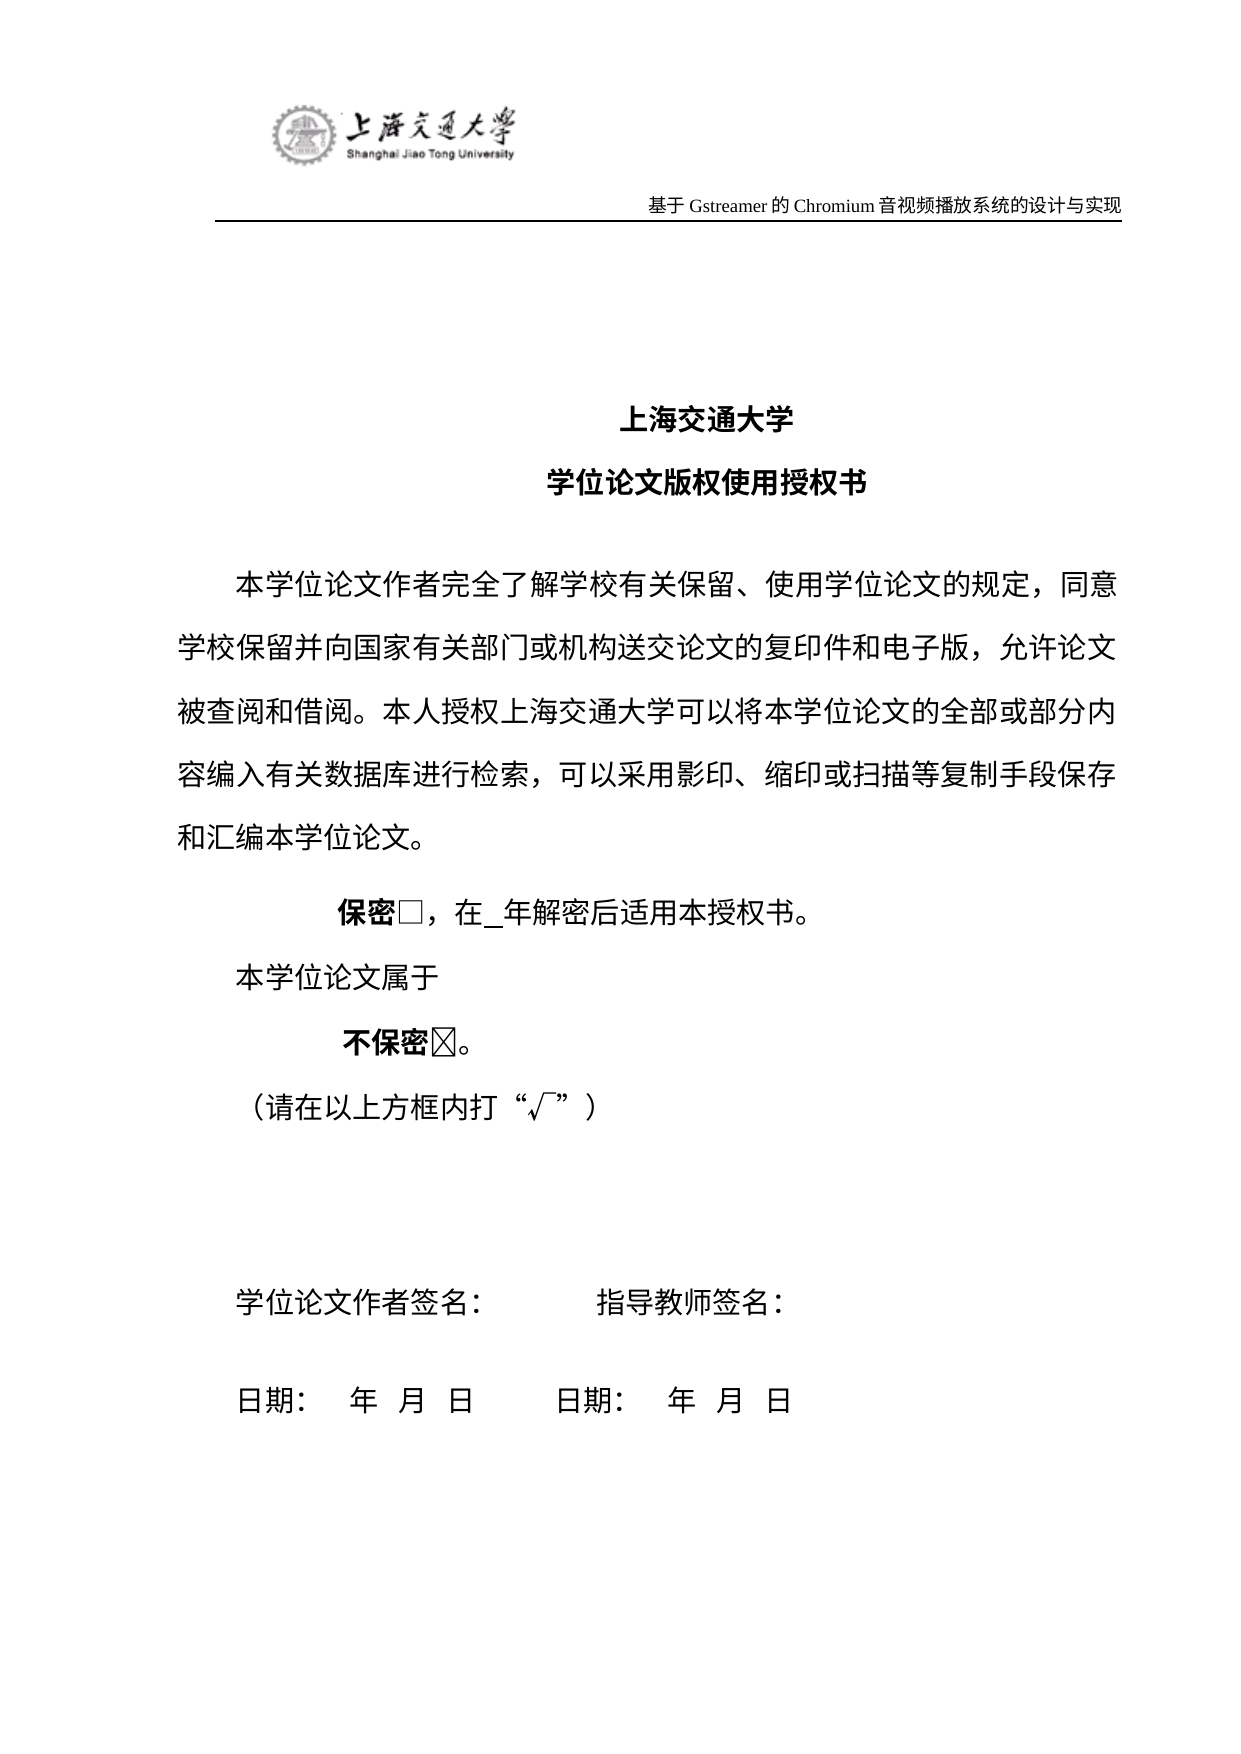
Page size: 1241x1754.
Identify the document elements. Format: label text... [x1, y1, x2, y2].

text 不保密。 [177, 1008, 1119, 1073]
text 学位论文作者签名： 指导教师签名： [177, 1268, 1119, 1333]
text 本学位论文属于 [177, 943, 1119, 1008]
text 上海交通大学 [236, 396, 1119, 438]
picture [252, 88, 531, 170]
text 日期： 年 月 日 日期： 年 月 日 [177, 1366, 1119, 1431]
text （请在以上方框内打“√”） [177, 1073, 1119, 1138]
text 本学位论文作者完全了解学校有关保留、使用学位论文的规定，同意学校保留并向国家有关部门或机构送交论文的复印件和电子版，允许论文被查阅和借阅。本人授权上海交通大学可以将本学位论文的全部或部分内容编入有关数据库进行检索，可以采用影印、缩印或扫描等复制手段保存和汇编本学位论文。 [177, 561, 1119, 857]
text 保密□，在 年解密后适用本授权书。 [177, 878, 1119, 943]
text 学位论文版权使用授权书 [236, 459, 1119, 502]
